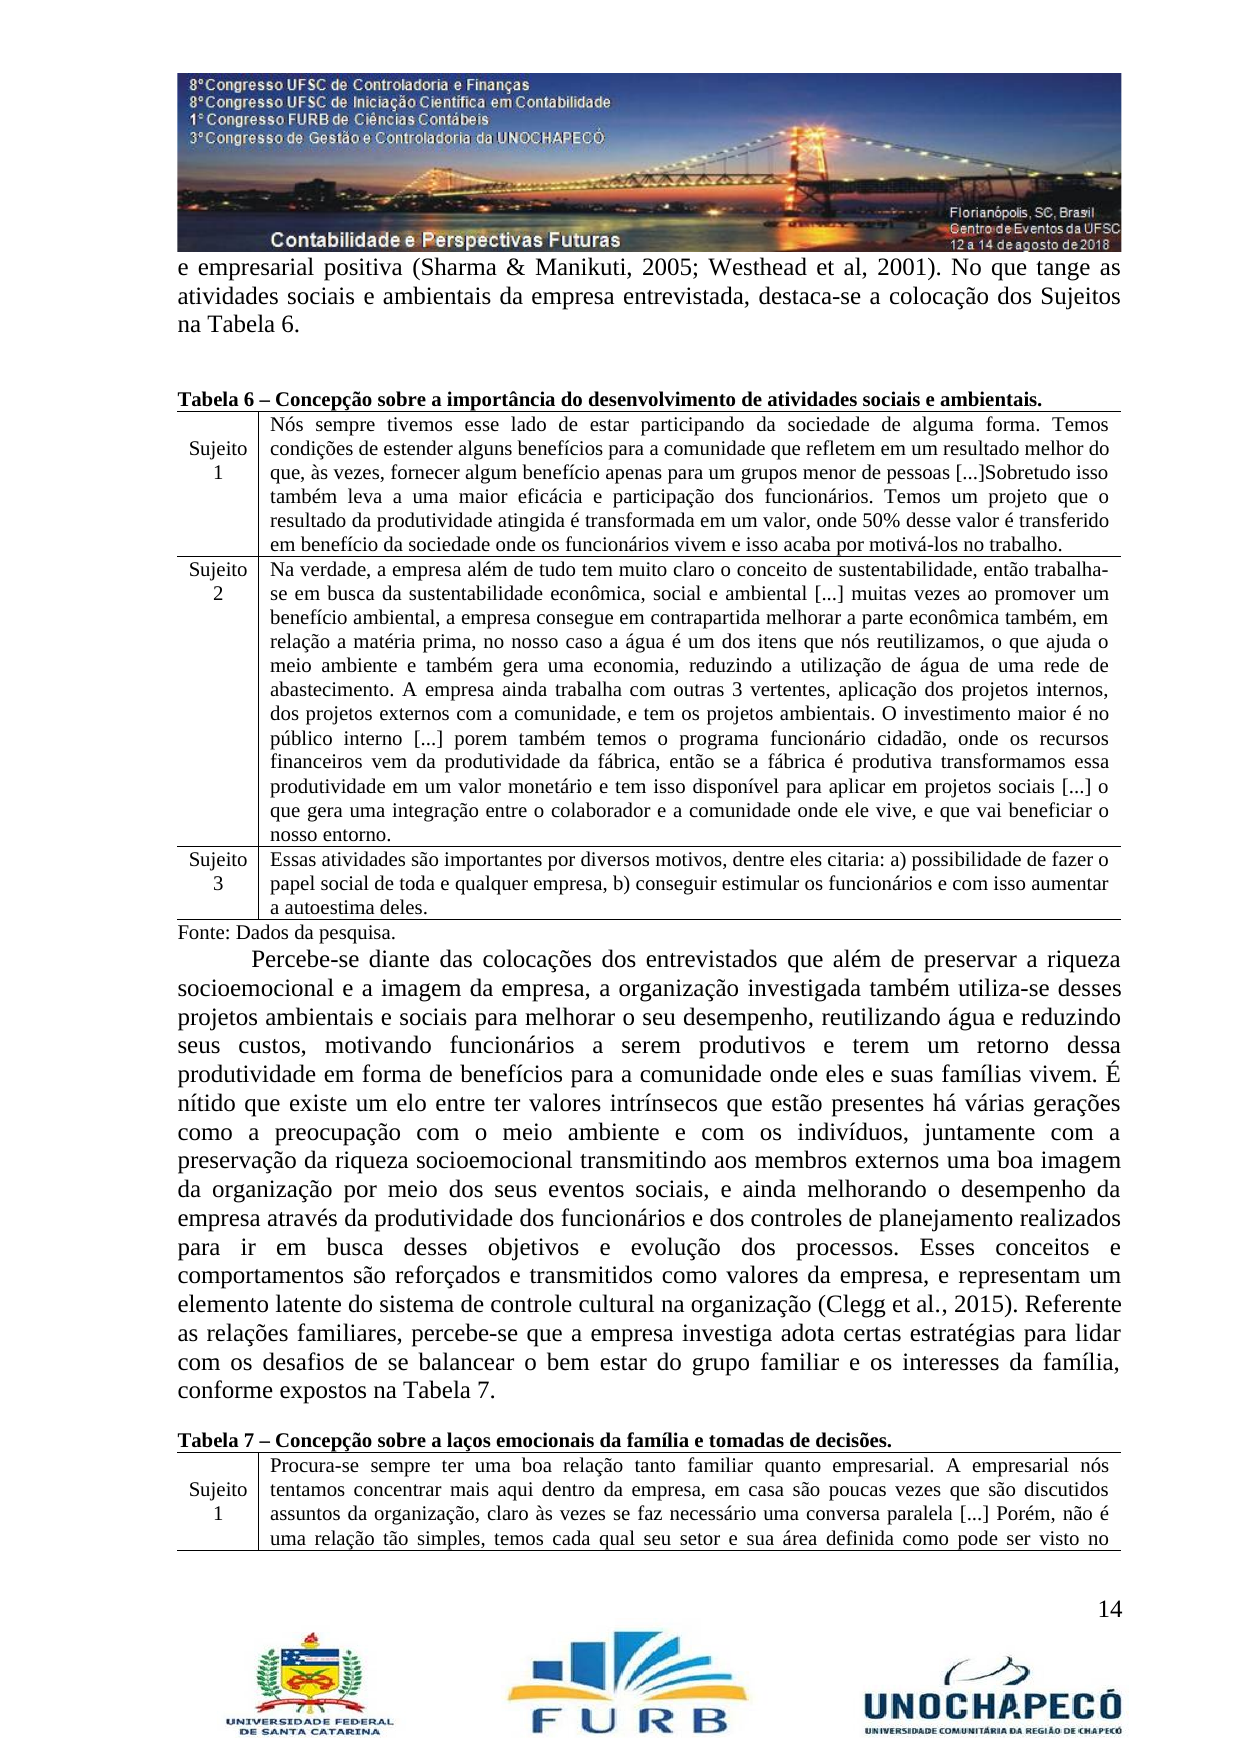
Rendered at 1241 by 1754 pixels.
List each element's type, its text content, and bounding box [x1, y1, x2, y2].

picture [216, 1618, 1130, 1738]
table_cell Na verdade, a empresa além de tudo tem muito claro o conceito de sustentabilidade, então trabalha-se em busca da sustentabilidade econômica, social e ambiental [...] muitas vezes ao promover um benefício ambiental, a empresa consegue em contrapartida melhorar a parte econômica também, em relação a matéria prima, no nosso caso a água é um dos itens que nós reutilizamos, o que ajuda o meio ambiente e também gera uma economia, reduzindo a utilização de água de uma rede de abastecimento. A empresa ainda trabalha com outras 3 vertentes, aplicação dos projetos internos, dos projetos externos com a comunidade, e tem os projetos ambientais. O investimento maior é no público interno [...] porem também temos o programa funcionário cidadão, onde os recursos financeiros vem da produtividade da fábrica, então se a fábrica é produtiva transformamos essa produtividade em um valor monetário e tem isso disponível para aplicar em projetos sociais [...] o que gera uma integração entre o colaborador e a comunidade onde ele vive, e que vai beneficiar o nosso entorno. [259, 557, 1121, 846]
table_header Sujeito 1 [177, 1453, 258, 1549]
table_cell Essas atividades são importantes por diversos motivos, dentre eles citaria: a) possibilidade de fazer o papel social de toda e qualquer empresa, b) conseguir estimular os funcionários e com isso aumentar a autoestima deles. [259, 847, 1121, 919]
text Tabela 7 – Concepção sobre a laços emocionais da família e tomadas de decisões. [177, 1428, 1122, 1452]
table_cell Sujeito 2 [177, 557, 258, 846]
table_cell Sujeito 3 [177, 847, 258, 919]
table_header Nós sempre tivemos esse lado de estar participando da sociedade de alguma forma. Temos condições de estender alguns benefícios para a comunidade que refletem em um resultado melhor do que, às vezes, fornecer algum benefício apenas para um grupos menor de pessoas [...]Sobretudo isso também leva a uma maior eficácia e participação dos funcionários. Temos um projeto que o resultado da produtividade atingida é transformada em um valor, onde 50% desse valor é transferido em benefício da sociedade onde os funcionários vivem e isso acaba por motivá-los no trabalho. [259, 412, 1121, 556]
text Fonte: Dados da pesquisa. [177, 920, 1122, 944]
text Tabela 6 – Concepção sobre a importância do desenvolvimento de atividades sociais e ambientais. [177, 386, 1122, 411]
table_header Sujeito 1 [177, 412, 258, 556]
text Percebe-se diante das colocações dos entrevistados que além de preservar a riqueza socioemocional e a imagem da empresa, a organização investigada também utiliza-se desses projetos ambientais e sociais para melhorar o seu desempenho, reutilizando água e reduzindo seus custos, motivando funcionários a serem produtivos e terem um retorno dessa produtividade em forma de benefícios para a comunidade onde eles e suas famílias vivem. É nítido que existe um elo entre ter valores intrínsecos que estão presentes há várias gerações como a preocupação com o meio ambiente e com os indivíduos, juntamente com a preservação da riqueza socioemocional transmitindo aos membros externos uma boa imagem da organização por meio dos seus eventos sociais, e ainda melhorando o desempenho da empresa através da produtividade dos funcionários e dos controles de planejamento realizados para ir em busca desses objetivos e evolução dos processos. Esses conceitos e comportamentos são reforçados e transmitidos como valores da empresa, e representam um elemento latente do sistema de controle cultural na organização (Clegg et al., 2015). Referente as relações familiares, percebe-se que a empresa investiga adota certas estratégias para lidar com os desafios de se balancear o bem estar do grupo familiar e os interesses da família, conforme expostos na Tabela 7. [177, 944, 1122, 1404]
picture [177, 73, 1122, 252]
